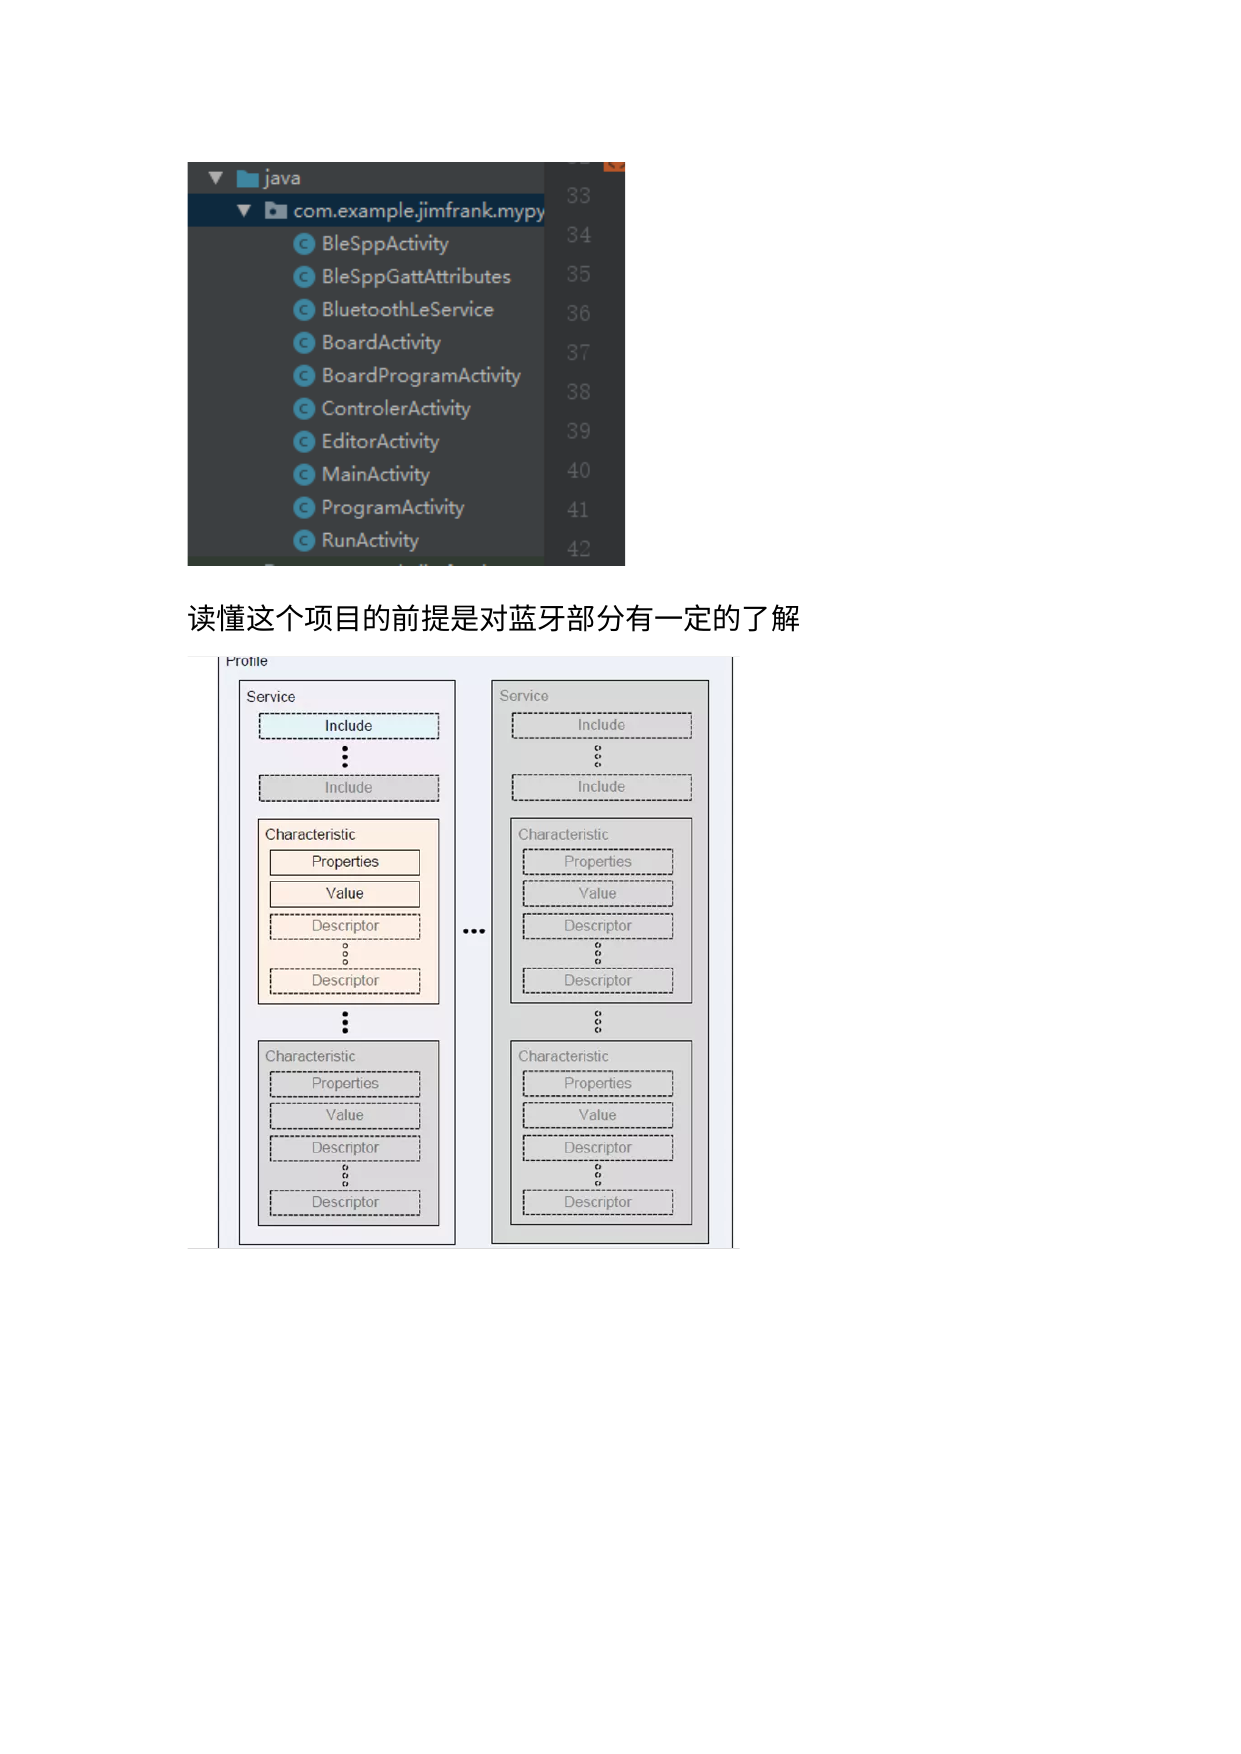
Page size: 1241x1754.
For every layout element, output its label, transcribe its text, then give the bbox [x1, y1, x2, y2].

list 读懂这个项目的前提是对蓝牙部分有一定的了解 [187, 584, 1053, 649]
picture [187, 649, 740, 1249]
picture [187, 162, 625, 566]
